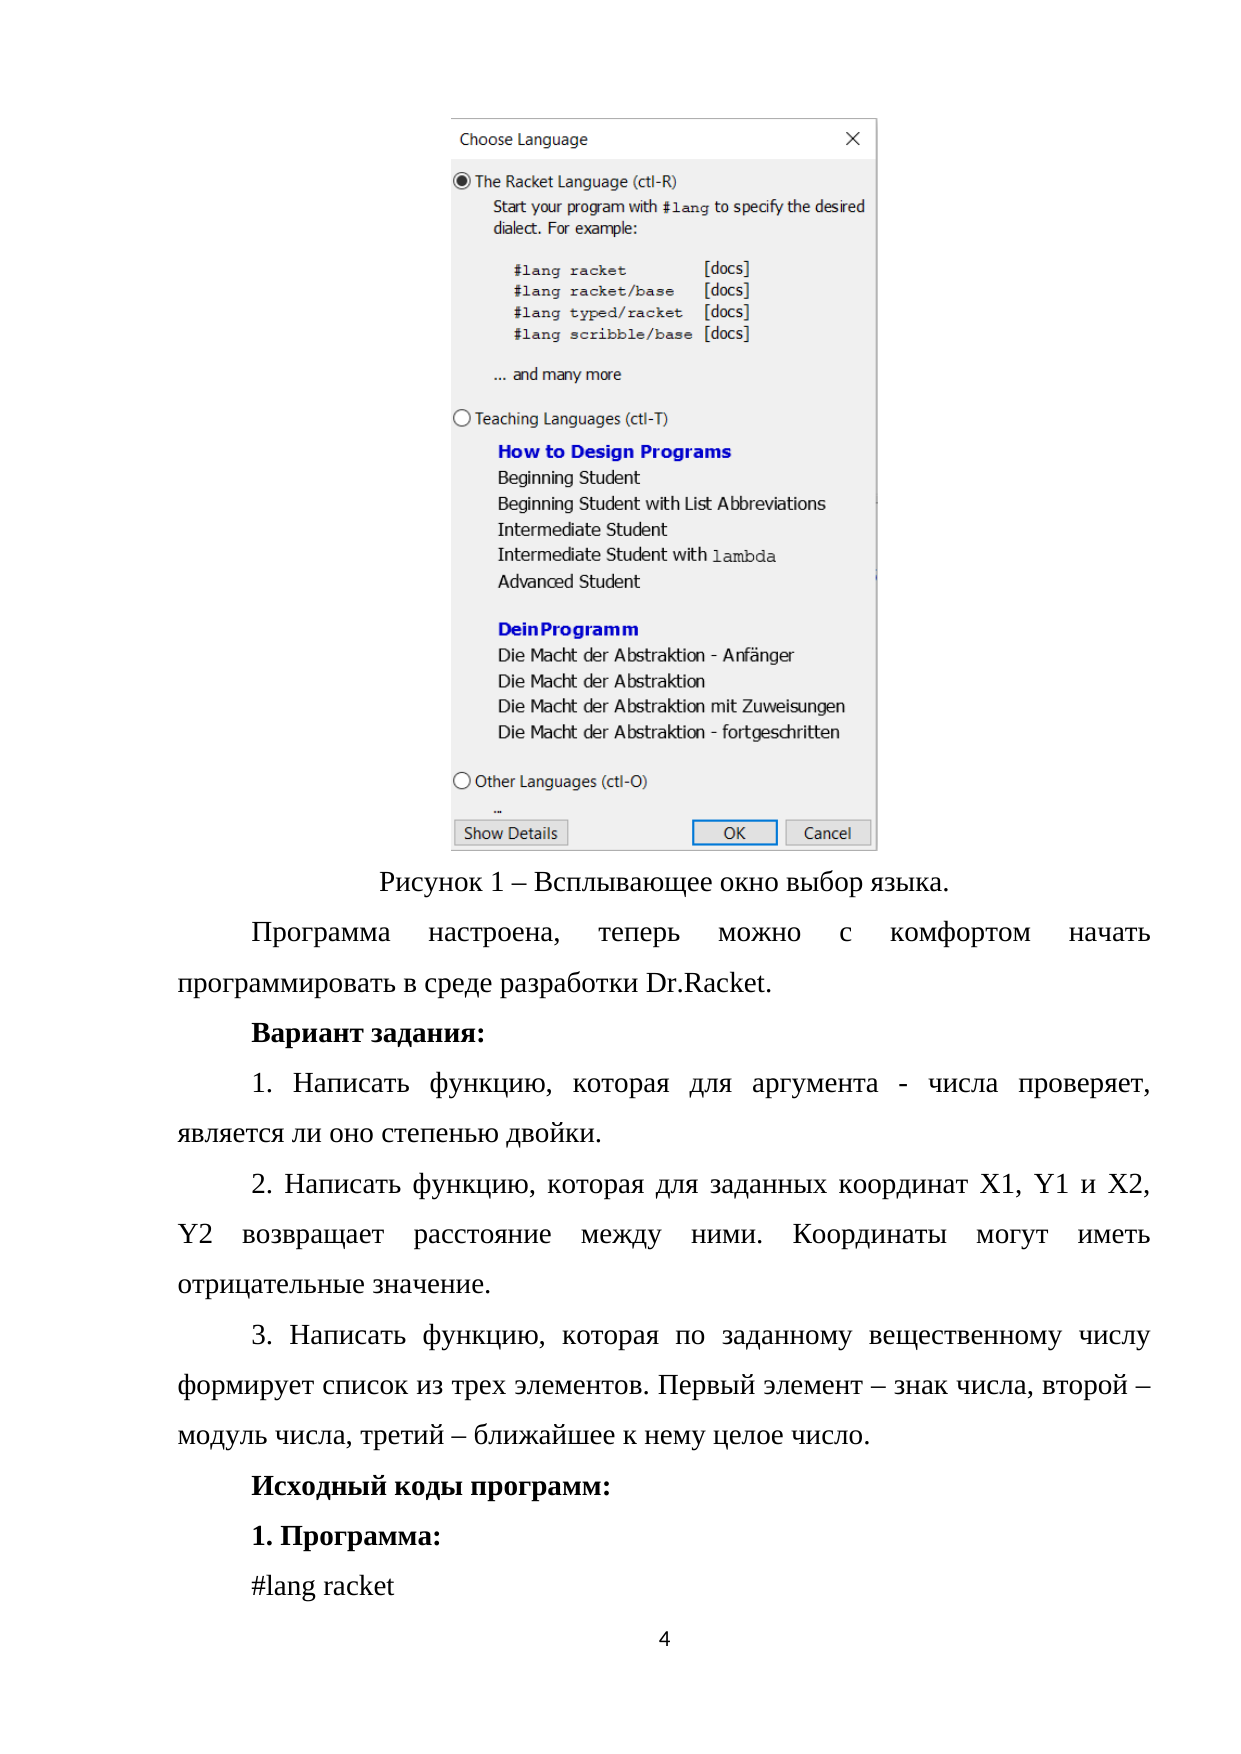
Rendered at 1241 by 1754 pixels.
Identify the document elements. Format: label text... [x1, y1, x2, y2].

text 3. Написать функцию, которая по заданному вещественному числу формирует список из трех элементов. Первый элемент – знак числа, второй – модуль числа, третий – ближайшее к нему целое число. [177, 1317, 1152, 1451]
text 1. Написать функцию, которая для аргумента - числа проверяет, является ли оно степенью двойки. [177, 1065, 1152, 1149]
text Рисунок 1 – Всплывающее окно выбор языка. [177, 864, 1152, 898]
text 2. Написать функцию, которая для заданных координат X1, Y1 и X2, Y2 возвращает расстояние между ними. Координаты могут иметь отрицательные значение. [177, 1166, 1152, 1300]
text 1. Программа: [177, 1518, 1152, 1552]
text Исходный коды программ: [177, 1468, 1152, 1501]
picture [451, 118, 878, 851]
text #lang racket [177, 1568, 1152, 1602]
text Вариант задания: [177, 1015, 1152, 1048]
text Программа настроена, теперь можно с комфортом начать программировать в среде разработки Dr.Racket. [177, 914, 1152, 998]
